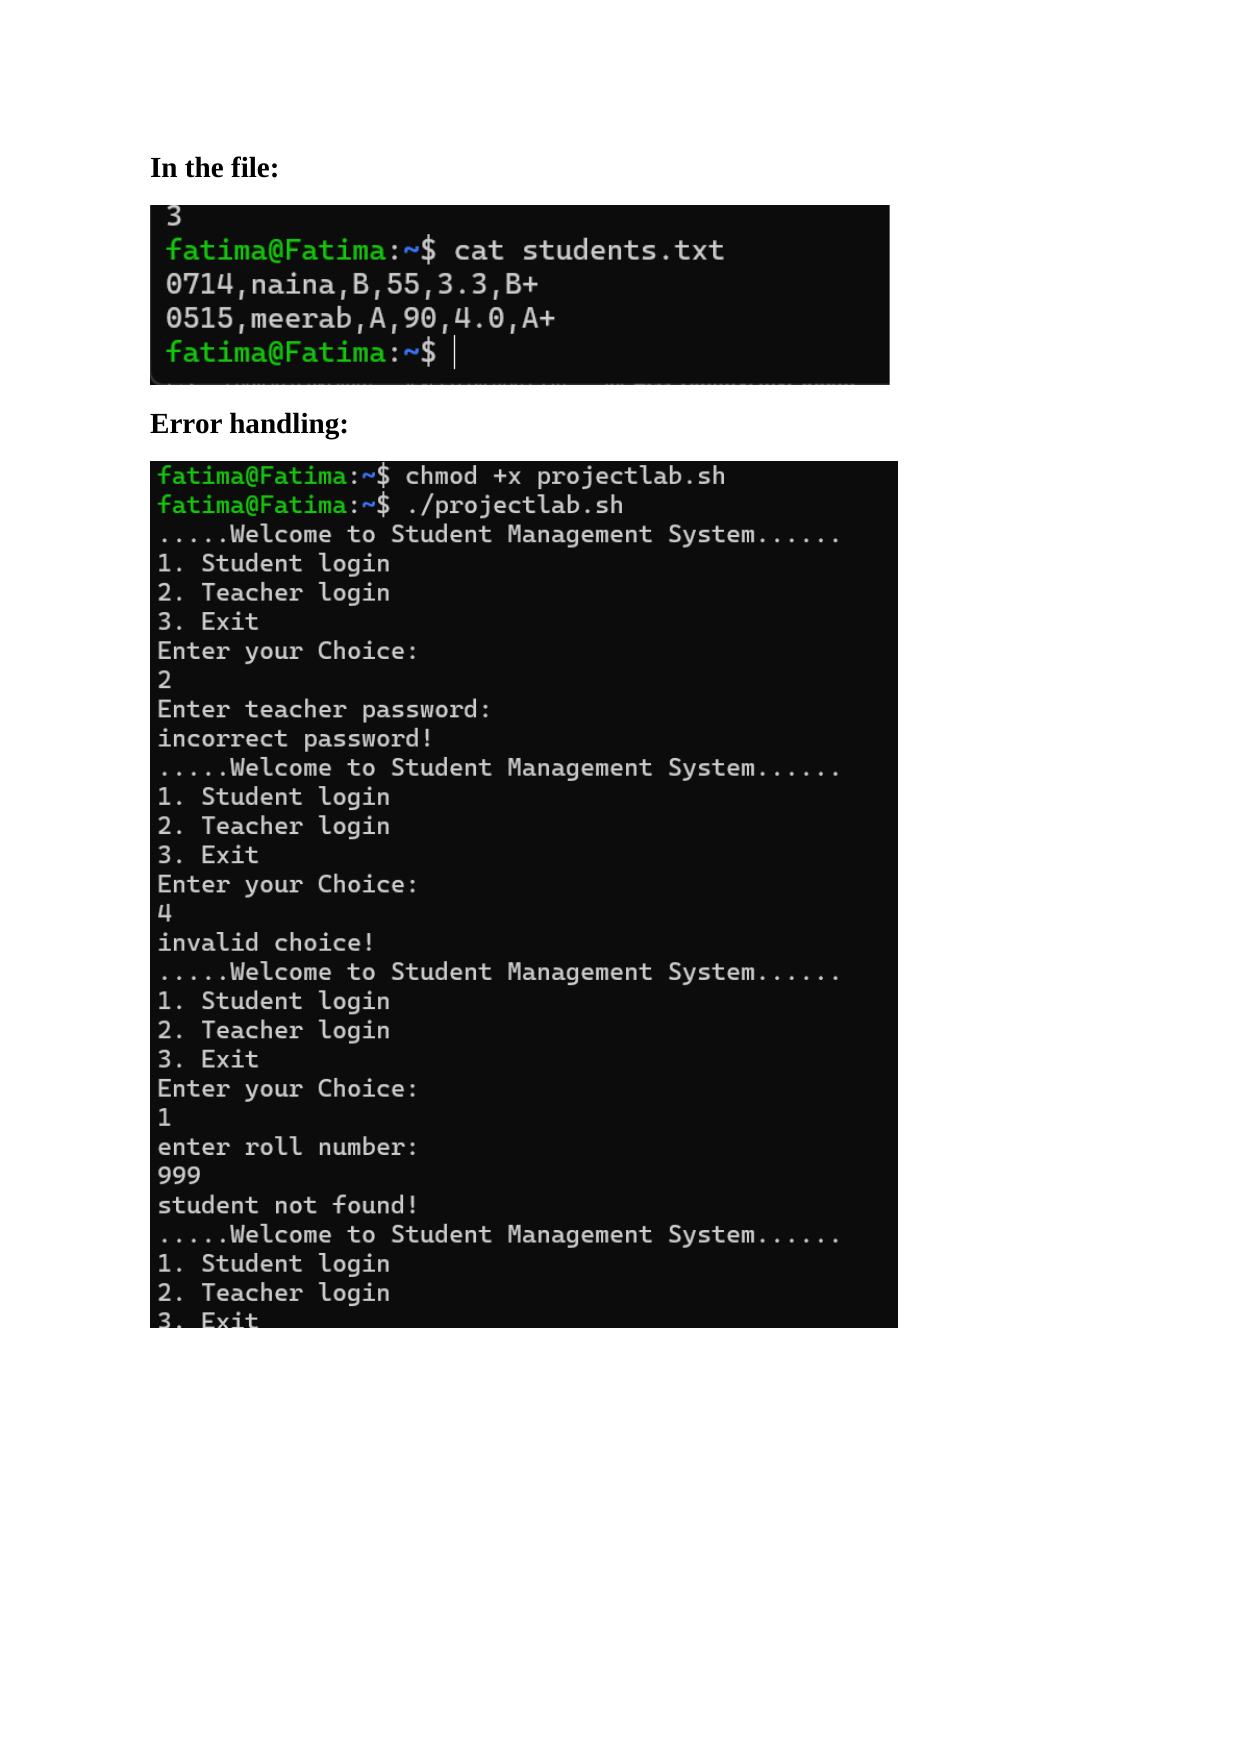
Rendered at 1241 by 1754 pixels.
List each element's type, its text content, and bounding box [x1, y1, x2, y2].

text In the file: [150, 150, 1090, 183]
picture [150, 461, 898, 1328]
picture [150, 205, 890, 385]
text Error handling: [150, 406, 1090, 439]
